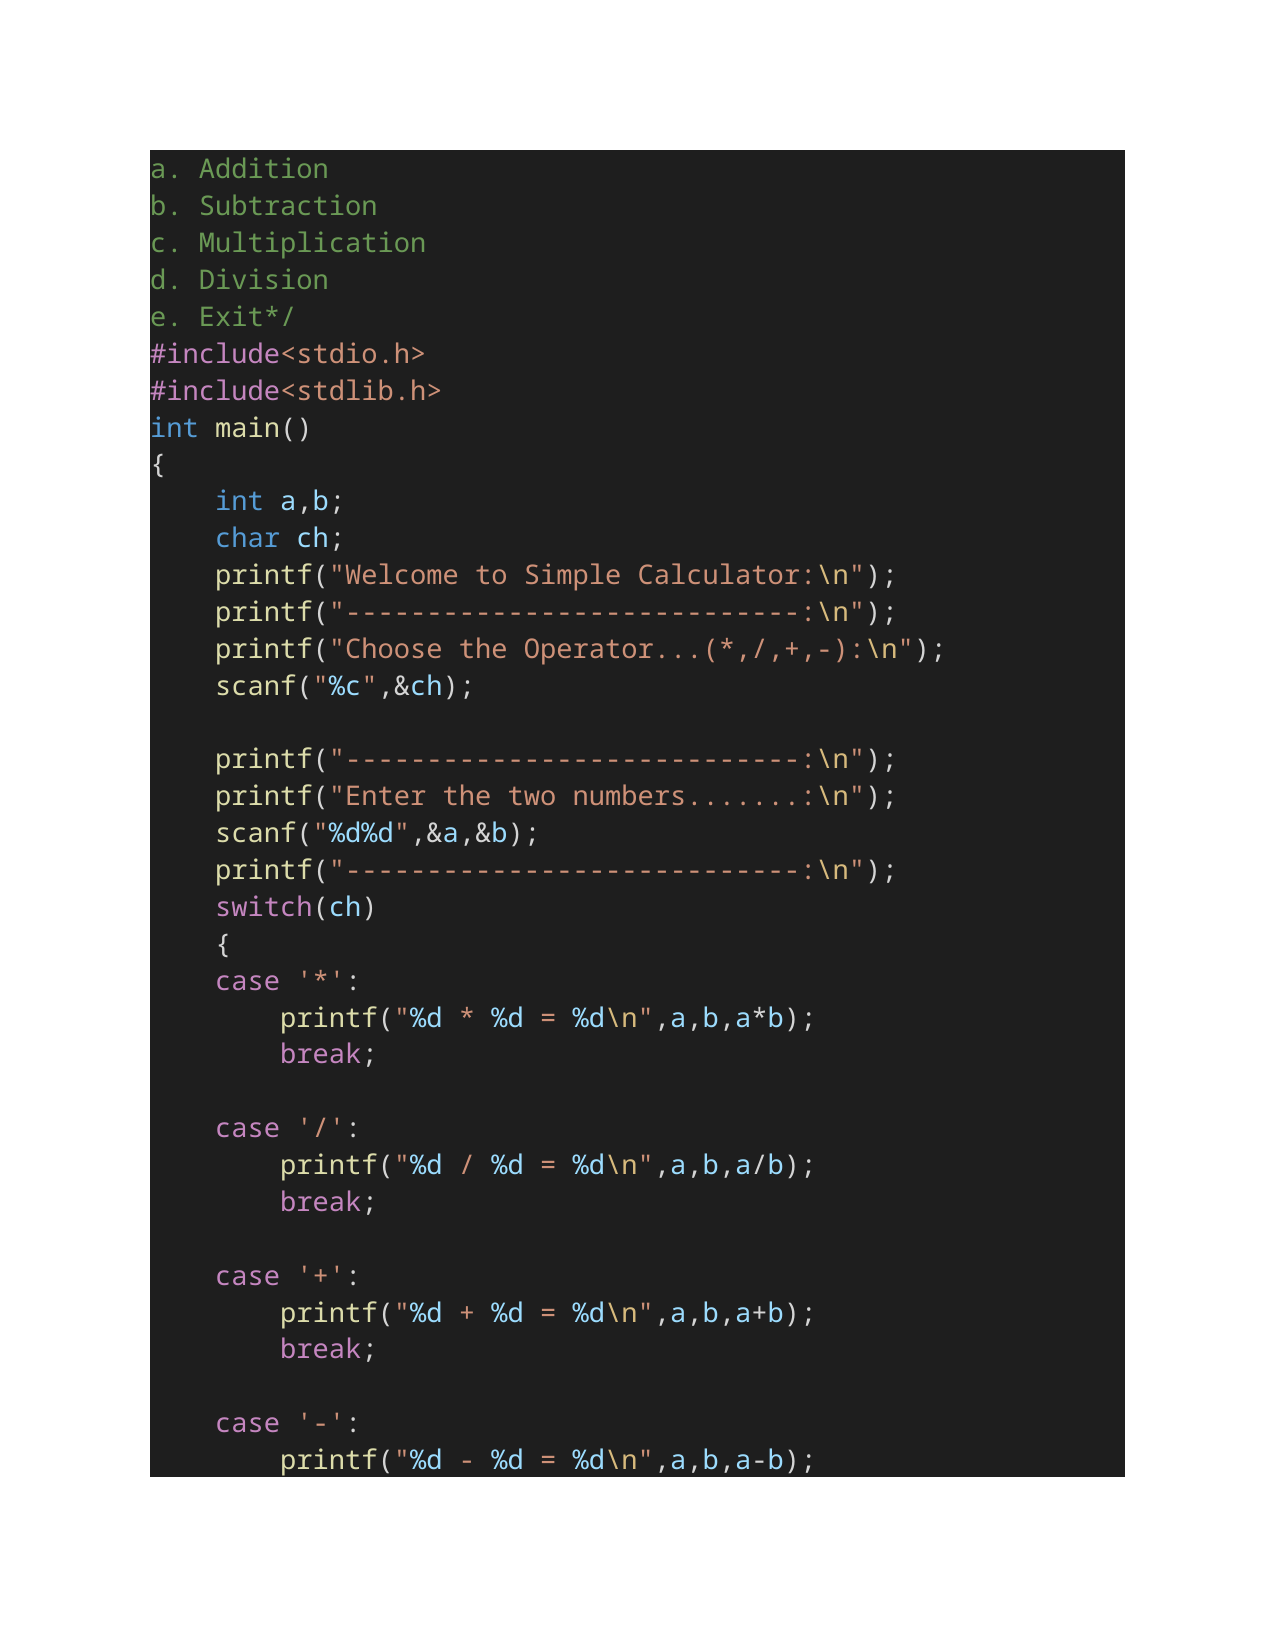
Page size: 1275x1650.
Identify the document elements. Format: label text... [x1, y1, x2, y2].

text case '*': [150, 961, 1125, 998]
text switch(ch) [150, 887, 1125, 924]
text case '+': [150, 1256, 1125, 1293]
text { [150, 445, 1125, 482]
text printf("----------------------------:\n"); [150, 851, 1125, 887]
text break; [150, 1330, 1125, 1367]
text case '/': [150, 1109, 1125, 1146]
text { [150, 924, 1125, 961]
text break; [150, 1182, 1125, 1219]
text printf("%d / %d = %d\n",a,b,a/b); [150, 1146, 1125, 1182]
text b. Subtraction [150, 187, 1125, 224]
text break; [150, 1035, 1125, 1072]
text printf("----------------------------:\n"); [150, 592, 1125, 629]
text printf("Enter the two numbers.......:\n"); [150, 777, 1125, 814]
text case '-': [150, 1404, 1125, 1441]
text scanf("%c",&ch); [150, 666, 1125, 703]
text printf("%d + %d = %d\n",a,b,a+b); [150, 1293, 1125, 1330]
text printf("%d * %d = %d\n",a,b,a*b); [150, 998, 1125, 1035]
text d. Division [150, 261, 1125, 297]
text int main() [150, 408, 1125, 445]
text a. Addition [150, 150, 1125, 187]
text printf("%d - %d = %d\n",a,b,a-b); [150, 1441, 1125, 1477]
text #include<stdio.h> [150, 334, 1125, 371]
text printf("----------------------------:\n"); [150, 740, 1125, 777]
text e. Exit*/ [150, 297, 1125, 334]
text scanf("%d%d",&a,&b); [150, 814, 1125, 851]
text #include<stdlib.h> [150, 371, 1125, 408]
text c. Multiplication [150, 224, 1125, 261]
text int a,b; [150, 482, 1125, 519]
text printf("Welcome to Simple Calculator:\n"); [150, 556, 1125, 592]
text char ch; [150, 519, 1125, 556]
text printf("Choose the Operator...(*,/,+,-):\n"); [150, 629, 1125, 666]
